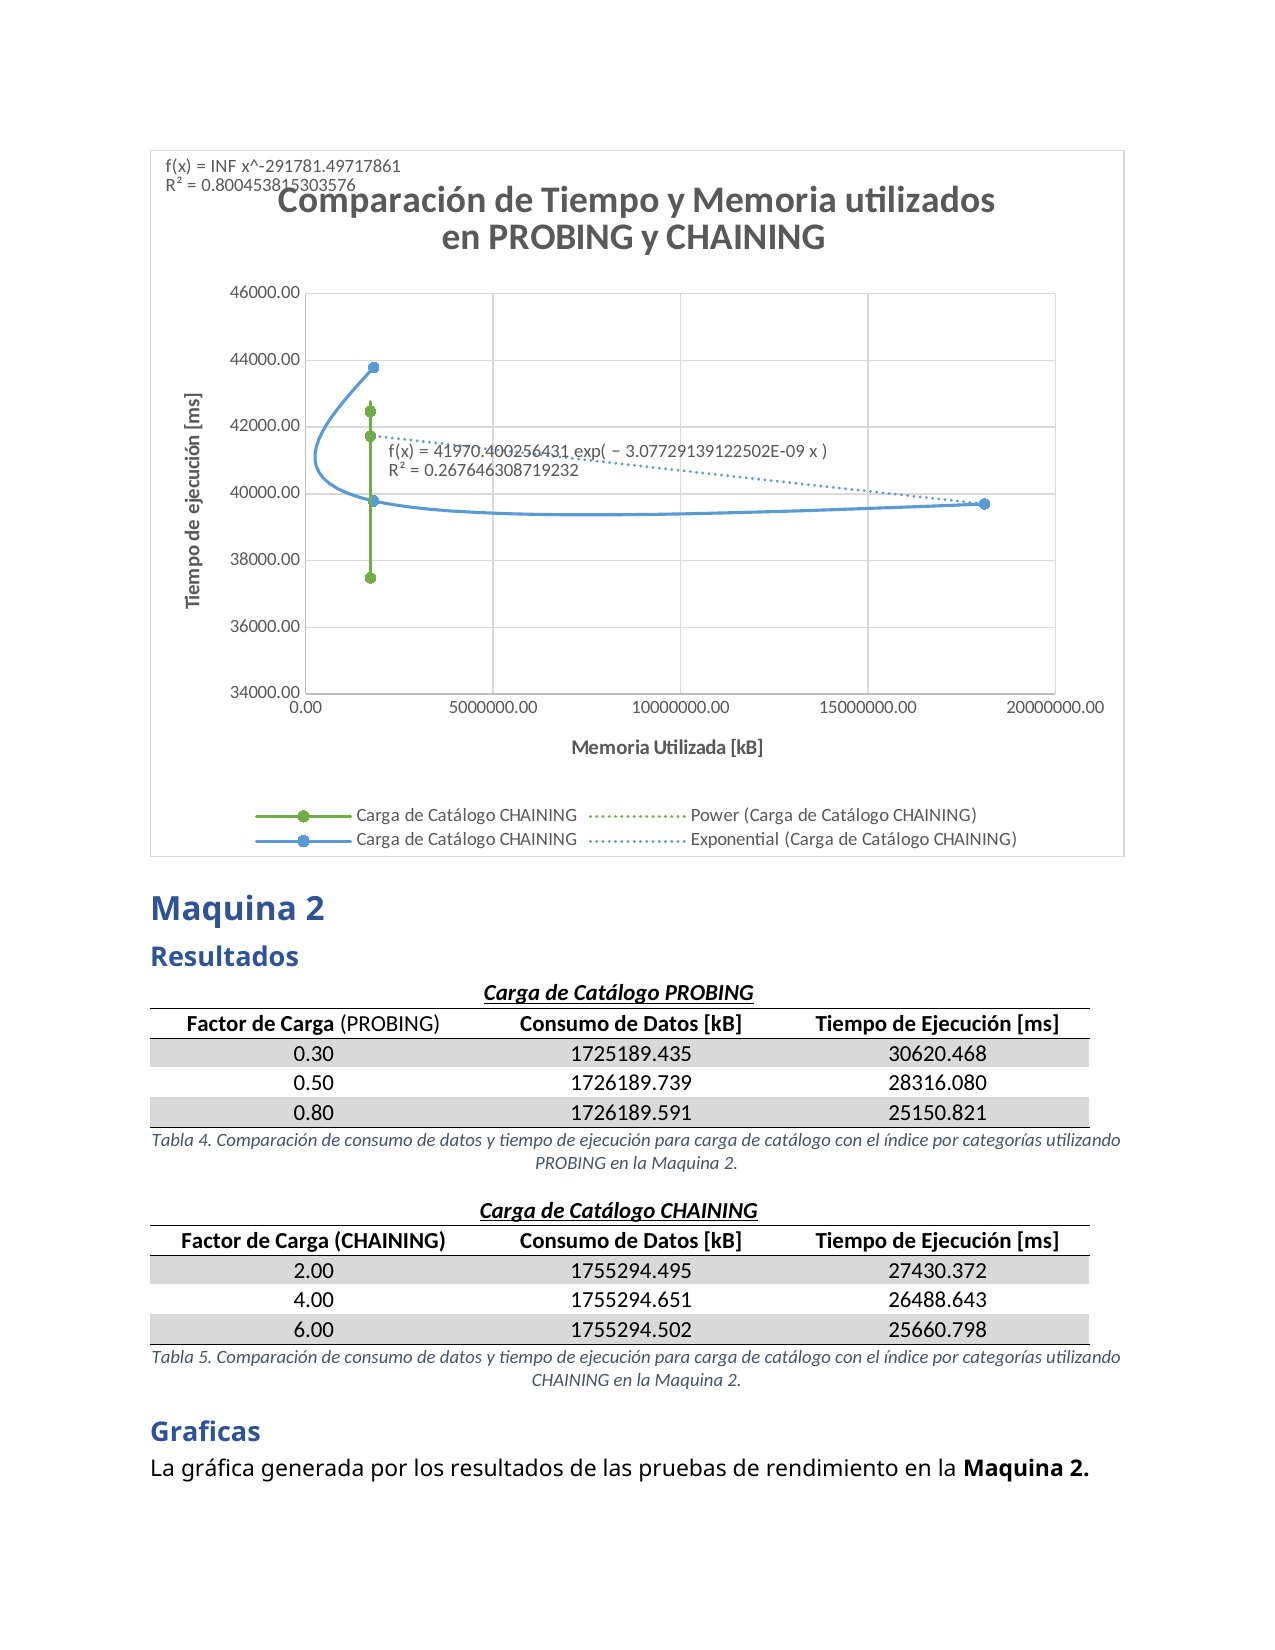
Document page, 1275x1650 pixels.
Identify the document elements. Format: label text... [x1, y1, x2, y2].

table_cell 1726189.591 [477, 1097, 785, 1127]
table_cell 25150.821 [785, 1097, 1089, 1127]
table_cell 1755294.651 [477, 1285, 785, 1314]
table_cell 2.00 [150, 1256, 477, 1284]
table_cell 0.50 [150, 1067, 477, 1097]
table_cell 0.30 [150, 1039, 477, 1067]
table_cell 25660.798 [785, 1314, 1089, 1344]
table_cell 1725189.435 [477, 1039, 785, 1067]
table_cell 1755294.495 [477, 1256, 785, 1284]
table_cell Tiempo de Ejecución [ms] [785, 1009, 1089, 1037]
table_cell 1726189.739 [477, 1067, 785, 1097]
table_cell 4.00 [150, 1285, 477, 1314]
subtitle Resultados [150, 938, 1125, 975]
table_cell Tiempo de Ejecución [ms] [785, 1226, 1089, 1254]
text La gráfica generada por los resultados de las pruebas de rendimiento en la Maquina 2. [150, 1452, 1125, 1483]
table_cell 0.80 [150, 1097, 477, 1127]
table_cell 26488.643 [785, 1285, 1089, 1314]
table_cell Factor de Carga (PROBING) [150, 1009, 477, 1037]
subtitle Graficas [150, 1412, 1125, 1449]
table_cell 27430.372 [785, 1256, 1089, 1284]
subtitle Maquina 2 [150, 885, 1125, 930]
text Tabla 4. Comparación de consumo de datos y tiempo de ejecución para carga de catálogo con el índice por categorías utilizando PROBING en la Maquina 2. [150, 1128, 1125, 1174]
table_cell Consumo de Datos [kB] [477, 1009, 785, 1037]
text Tabla 5. Comparación de consumo de datos y tiempo de ejecución para carga de catálogo con el índice por categorías utilizando CHAINING en la Maquina 2. [150, 1345, 1125, 1391]
table_header Carga de Catálogo CHAINING [150, 1195, 1089, 1225]
table_cell Consumo de Datos [kB] [477, 1226, 785, 1254]
table_cell 28316.080 [785, 1067, 1089, 1097]
table_cell 30620.468 [785, 1039, 1089, 1067]
table_cell 1755294.502 [477, 1314, 785, 1344]
table_cell 6.00 [150, 1314, 477, 1344]
table_cell Factor de Carga (CHAINING) [150, 1226, 477, 1254]
table_header Carga de Catálogo PROBING [150, 978, 1089, 1007]
